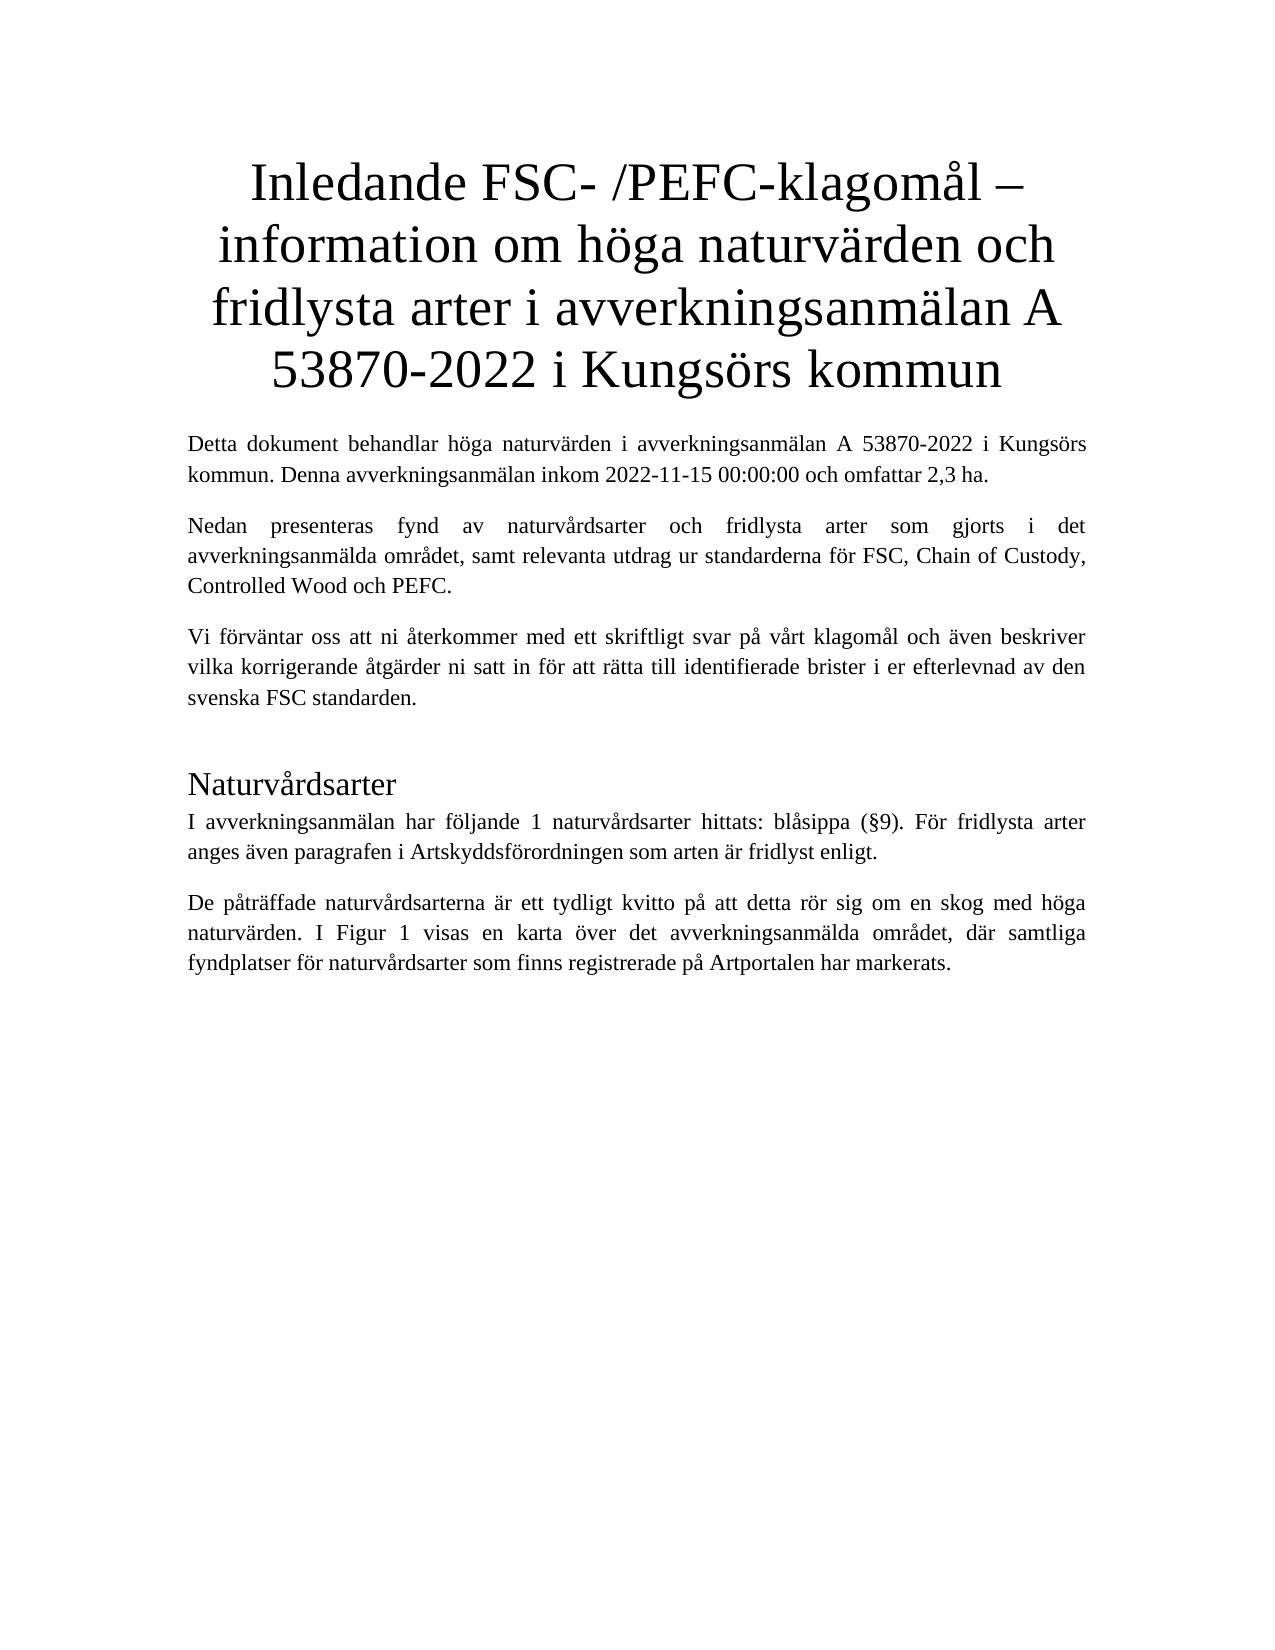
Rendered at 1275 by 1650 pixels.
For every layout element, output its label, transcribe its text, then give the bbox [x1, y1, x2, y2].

text I avverkningsanmälan har följande 1 naturvårdsarter hittats: blåsippa (§9). För fridlysta arter anges även paragrafen i Artskyddsförordningen som arten är fridlyst enligt. [187, 808, 1087, 864]
subtitle Naturvårdsarter [187, 764, 1087, 802]
text Nedan presenteras fynd av naturvårdsarter och fridlysta arter som gjorts i det avverkningsanmälda området, samt relevanta utdrag ur standarderna för FSC, Chain of Custody, Controlled Wood och PEFC. [187, 512, 1087, 598]
title Inledande FSC- /PEFC-klagomål – information om höga naturvärden och fridlysta arter i avverkningsanmälan A 53870-2022 i Kungsörs kommun [187, 150, 1087, 399]
text Vi förväntar oss att ni återkommer med ett skriftligt svar på vårt klagomål och även beskriver vilka korrigerande åtgärder ni satt in för att rätta till identifierade brister i er efterlevnad av den svenska FSC standarden. [187, 623, 1087, 710]
text Detta dokument behandlar höga naturvärden i avverkningsanmälan A 53870-2022 i Kungsörs kommun. Denna avverkningsanmälan inkom 2022-11-15 00:00:00 och omfattar 2,3 ha. [187, 430, 1087, 487]
text De påträffade naturvårdsarterna är ett tydligt kvitto på att detta rör sig om en skog med höga naturvärden. I Figur 1 visas en karta över det avverkningsanmälda området, där samtliga fyndplatser för naturvårdsarter som finns registrerade på Artportalen har markerats. [187, 889, 1087, 976]
